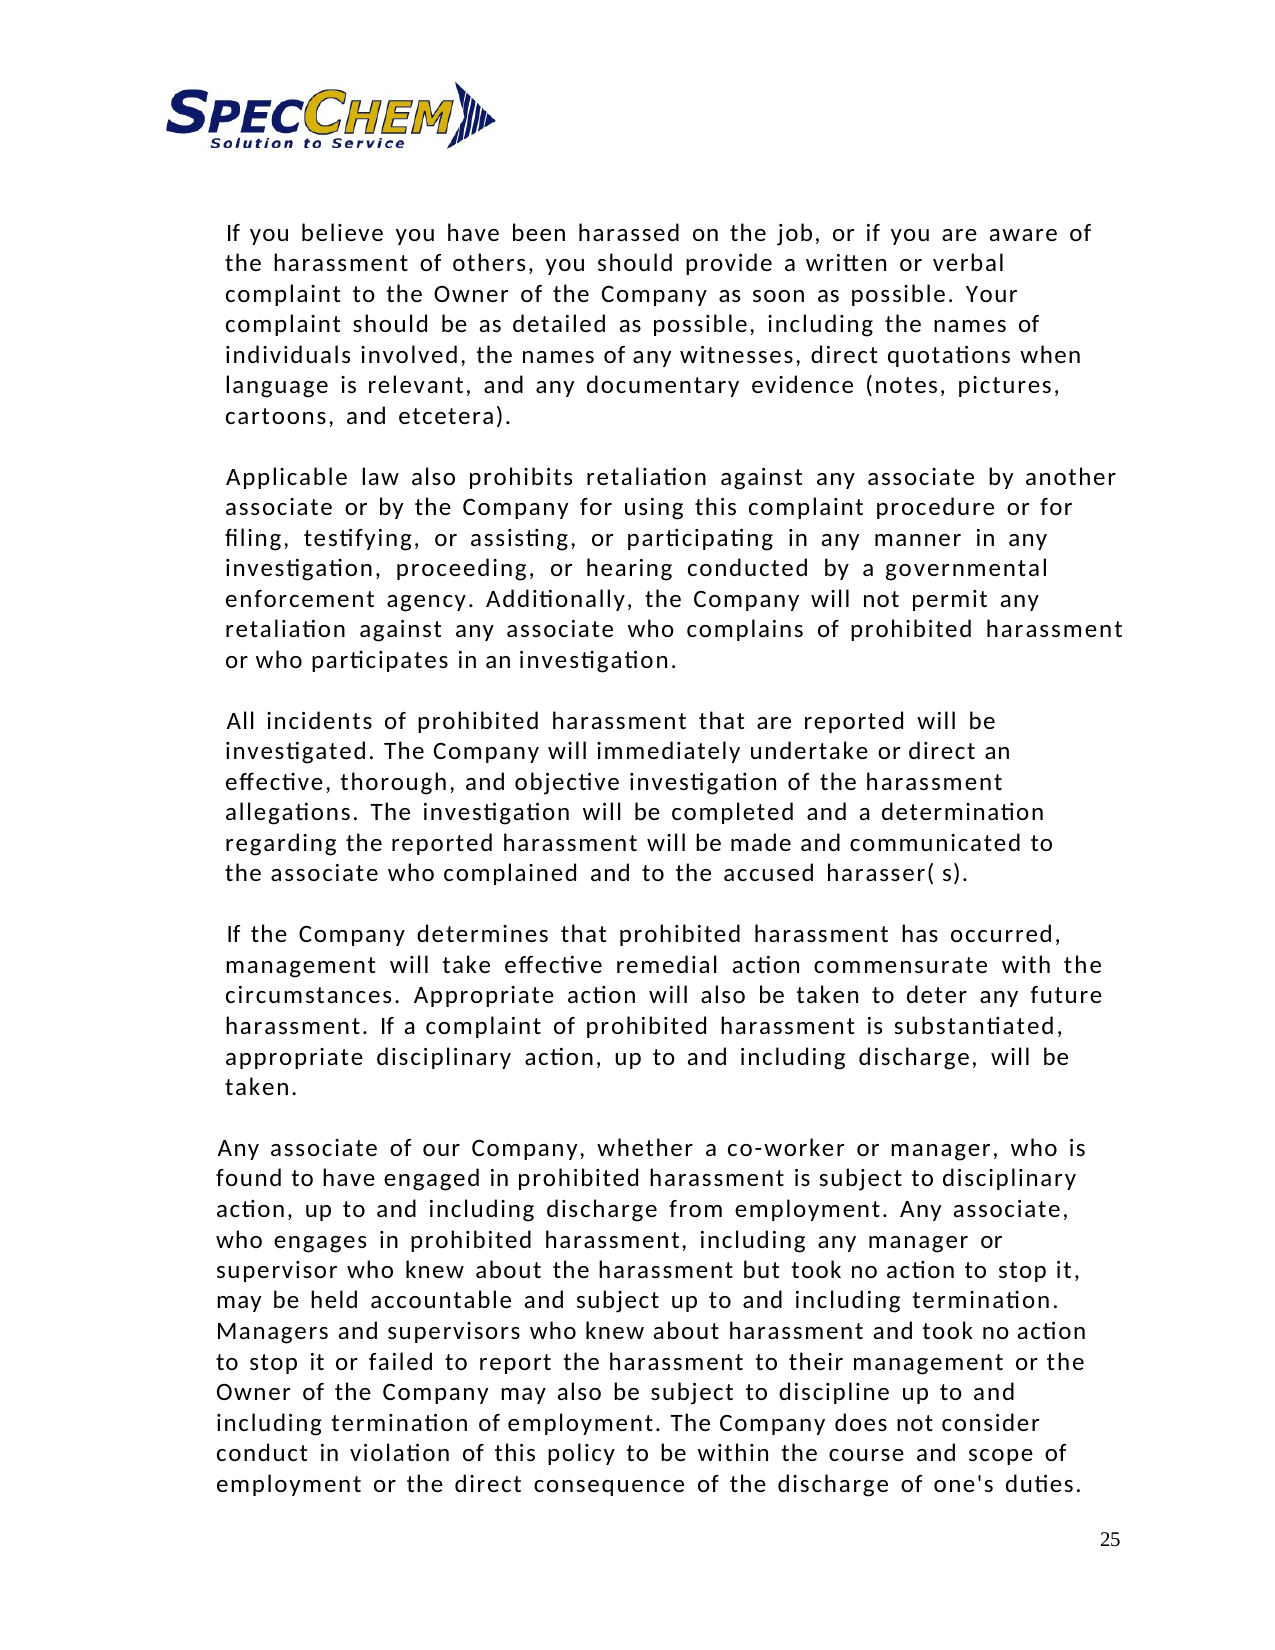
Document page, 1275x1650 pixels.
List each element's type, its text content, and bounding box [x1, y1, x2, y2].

text employment or the direct consequence of the discharge of one's duties. [216, 1468, 1212, 1498]
text allegations. The investigation will be completed and a determination [225, 796, 1212, 827]
picture [162, 81, 496, 152]
text regarding the reported harassment will be made and communicated to the associate who complained and to the accused harasser( s). [225, 827, 1076, 888]
text appropriate disciplinary action, up to and including discharge, will be taken. [225, 1041, 1069, 1102]
text If the Company determines that prohibited harassment has occurred, [226, 918, 1212, 949]
text All incidents of prohibited harassment that are reported will be [226, 705, 1212, 735]
text supervisor who knew about the harassment but took no action to stop it, may be held accountable and subject up to and including termination. [216, 1254, 1108, 1315]
text management will take effective remedial action commensurate with the circumstances. Appropriate action will also be taken to deter any future harassment. If a complaint of prohibited harassment is substantiated, [225, 949, 1102, 1041]
text individuals involved, the names of any witnesses, direct quotations when language is relevant, and any documentary evidence (notes, pictures, [225, 339, 1108, 400]
text including termination of employment. The Company does not consider conduct in violation of this policy to be within the course and scope of [216, 1407, 1108, 1468]
text Applicable law also prohibits retaliation against any associate by another associate or by the Company for using this complaint procedure or for [225, 461, 1116, 522]
text cartoons, and etcetera). [225, 400, 1212, 431]
text who engages in prohibited harassment, including any manager or [216, 1224, 1212, 1254]
text Managers and supervisors who knew about harassment and took no action to stop it or failed to report the harassment to their management or the Owner of the Company may also be subject to discipline up to and [216, 1315, 1108, 1407]
text investigated. The Company will immediately undertake or direct an effective, thorough, and objective investigation of the harassment [225, 735, 1108, 796]
text retaliation against any associate who complains of prohibited harassment or who participates in an investigation. [225, 614, 1123, 675]
text complaint to the Owner of the Company as soon as possible. Your [225, 278, 1212, 308]
text If you believe you have been harassed on the job, or if you are aware of the harassment of others, you should provide a written or verbal [225, 217, 1108, 278]
text Any associate of our Company, whether a co-worker or manager, who is [217, 1132, 1212, 1163]
text filing, testifying, or assisting, or participating in any manner in any investigation, proceeding, or hearing conducted by a governmental enforcement agency. Additionally, the Company will not permit any [225, 522, 1048, 614]
text found to have engaged in prohibited harassment is subject to disciplinary action, up to and including discharge from employment. Any associate, [216, 1163, 1108, 1224]
text complaint should be as detailed as possible, including the names of [225, 308, 1212, 339]
